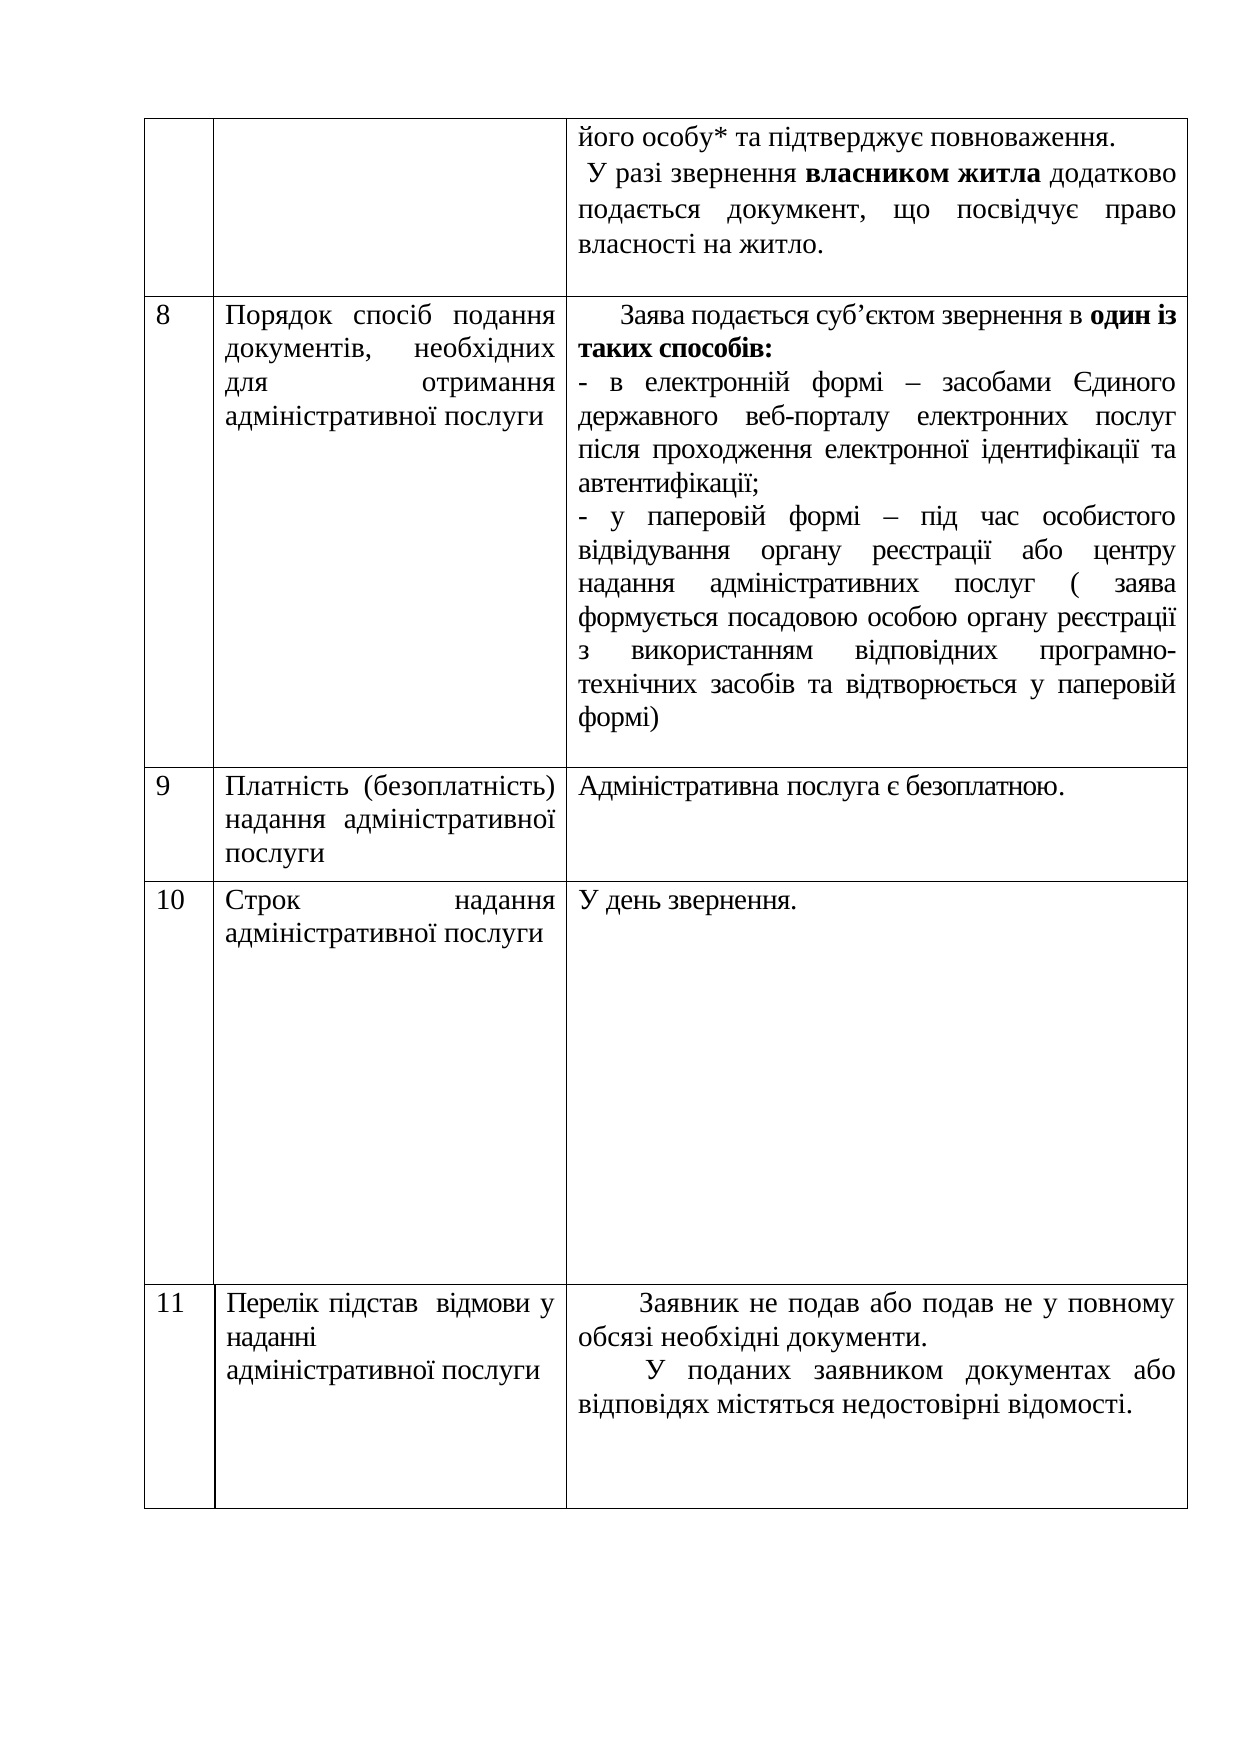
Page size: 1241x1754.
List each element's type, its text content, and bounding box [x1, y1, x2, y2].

table_cell Адміністративна послуга є безоплатною. [567, 768, 1187, 881]
table_cell Заявник не подав або подав не у повному обсязі необхідні документи. У поданих заявником документах або відповідях містяться недостовірні відомості. [567, 1285, 1187, 1508]
table_cell 7 [145, 119, 213, 296]
table_cell Перелік підстав відмови у наданні адміністративної послуги [216, 1285, 566, 1508]
table_cell Строк надання адміністративної послуги [214, 882, 566, 1284]
table_cell 8 [145, 297, 213, 767]
table_cell Платність (безоплатність) надання адміністративної послуги [214, 768, 566, 881]
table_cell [567, 119, 1187, 296]
table_cell Порядок спосіб подання документів, необхідних для отримання адміністративної послуги [214, 297, 566, 767]
table_cell 9 [145, 768, 213, 881]
table_cell Заява подається суб’єктом звернення в один із таких способів: - в електронній формі – засобами Єдиного державного веб-порталу електронних послуг після проходження електронної ідентифікації та автентифікації; - у паперовій формі – під час особистого відвідування органу реєстрації або центру надання адміністративних послуг ( заява формується посадовою особою органу реєстрації з використанням відповідних програмно-технічних засобів та відтворюється у паперовій формі) [567, 297, 1187, 767]
table_cell 11 [145, 1285, 214, 1508]
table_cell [214, 119, 566, 296]
table_cell У день звернення. [567, 882, 1187, 1284]
table_cell 10 [145, 882, 213, 1284]
